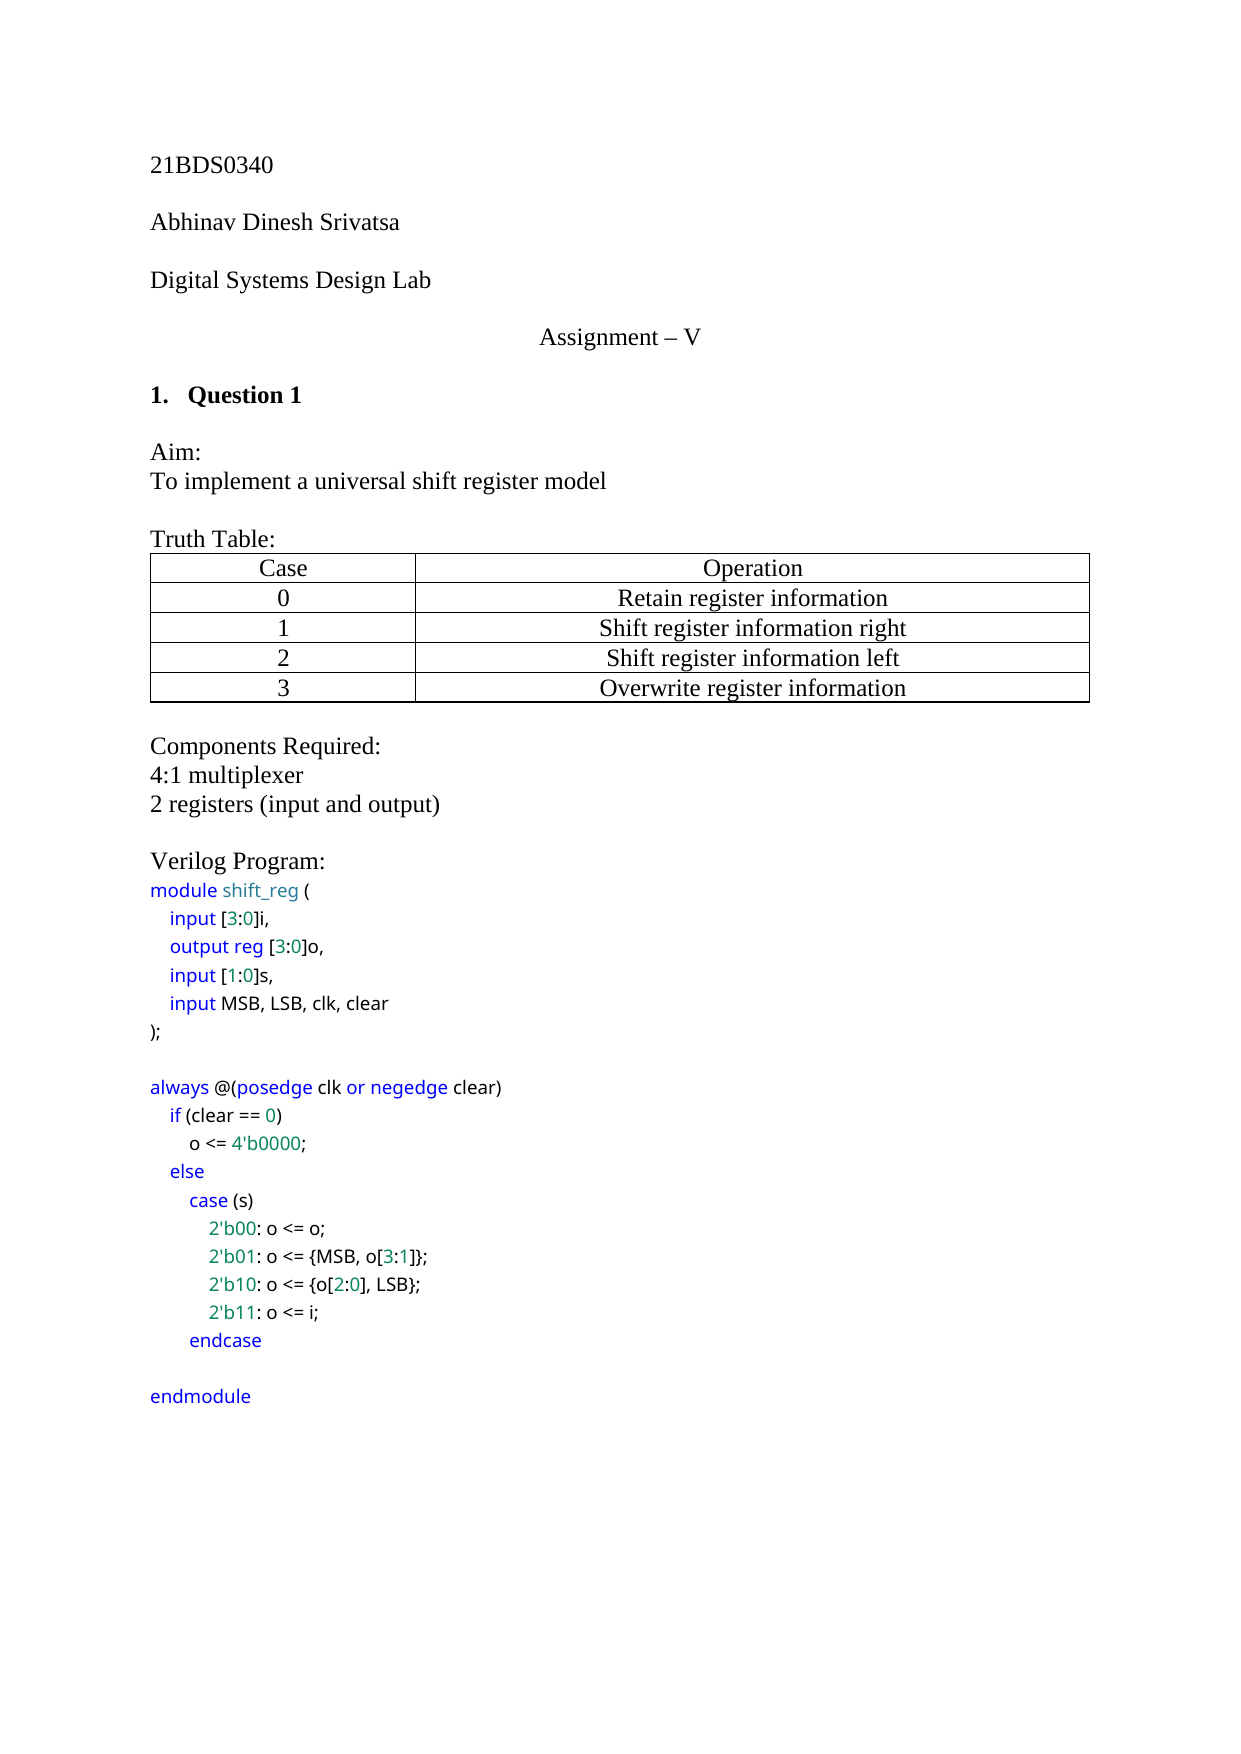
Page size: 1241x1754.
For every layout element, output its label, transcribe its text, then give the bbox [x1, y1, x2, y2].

text module shift_reg ( [150, 875, 1090, 903]
text Truth Table: [150, 524, 1090, 552]
text always @(posedge clk or negedge clear) [150, 1072, 1090, 1100]
text else [150, 1156, 1090, 1184]
text 2'b00: o <= o; [150, 1212, 1090, 1241]
text ); [150, 1016, 1090, 1044]
text To implement a universal shift register model [150, 466, 1090, 495]
table_cell 2 [151, 643, 415, 672]
list Question 1 [150, 380, 1090, 409]
text Digital Systems Design Lab [150, 265, 1090, 294]
text o <= 4'b0000; [150, 1128, 1090, 1156]
text 21BDS0340 [150, 150, 1090, 179]
table_header Case [151, 554, 415, 582]
text endmodule [150, 1381, 1090, 1409]
table_cell Retain register information [416, 583, 1089, 612]
text input [3:0]i, [150, 903, 1090, 931]
text 2'b01: o <= {MSB, o[3:1]}; [150, 1241, 1090, 1269]
table_cell Shift register information right [416, 613, 1089, 642]
table_cell Overwrite register information [416, 673, 1089, 701]
text endcase [150, 1325, 1090, 1353]
text input MSB, LSB, clk, clear [150, 987, 1090, 1016]
text Assignment – V [150, 322, 1090, 351]
text if (clear == 0) [150, 1100, 1090, 1128]
table_cell Shift register information left [416, 643, 1089, 672]
table_header Operation [416, 554, 1089, 582]
table_cell 3 [151, 673, 415, 701]
text case (s) [150, 1184, 1090, 1212]
text 2'b11: o <= i; [150, 1297, 1090, 1325]
text Aim: [150, 437, 1090, 466]
table_cell 0 [151, 583, 415, 612]
text 2'b10: o <= {o[2:0], LSB}; [150, 1269, 1090, 1297]
text Components Required: [150, 731, 1090, 760]
text input [1:0]s, [150, 959, 1090, 987]
text Abhinav Dinesh Srivatsa [150, 207, 1090, 236]
text 2 registers (input and output) [150, 789, 1090, 817]
table_cell 1 [151, 613, 415, 642]
text 4:1 multiplexer [150, 760, 1090, 789]
text Verilog Program: [150, 846, 1090, 875]
text output reg [3:0]o, [150, 931, 1090, 959]
